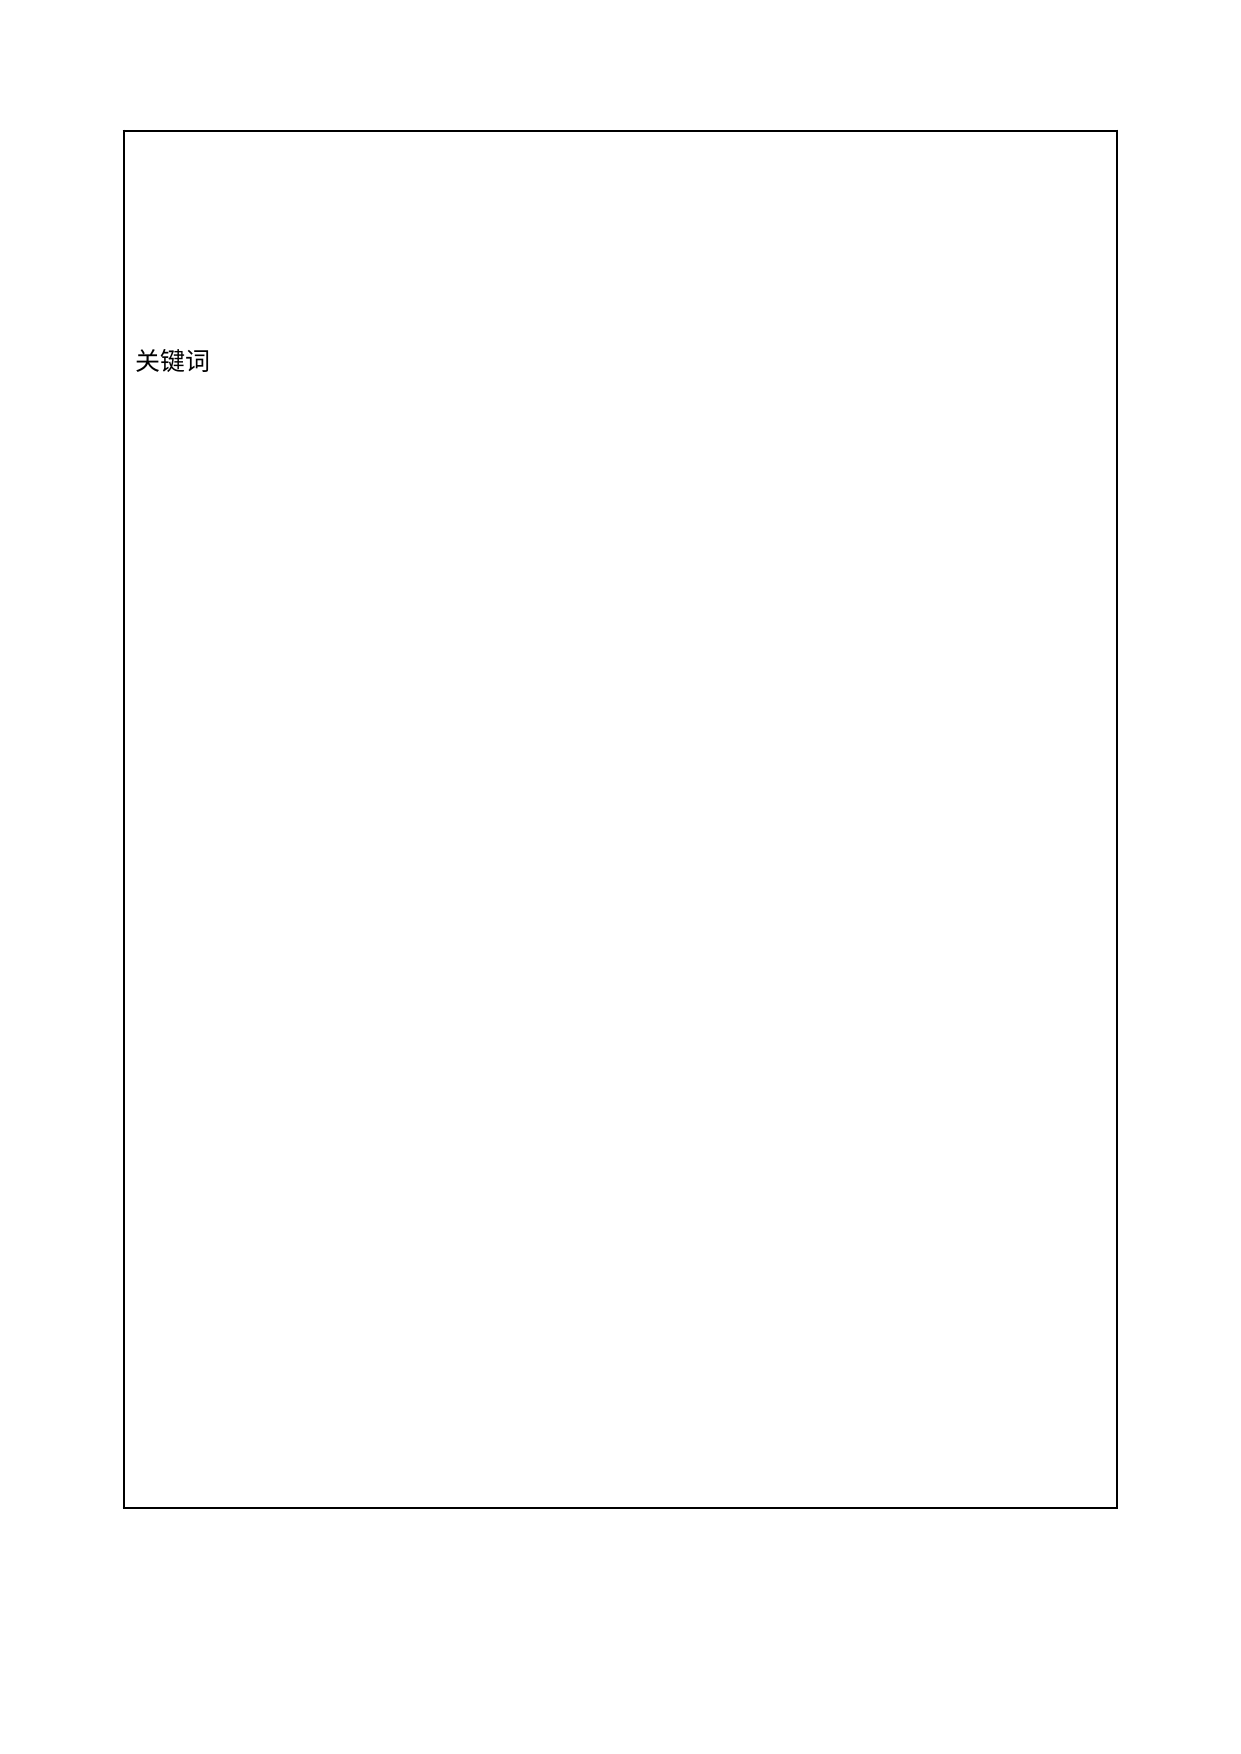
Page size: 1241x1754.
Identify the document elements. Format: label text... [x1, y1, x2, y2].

table_header 关键词 [125, 132, 1116, 1507]
